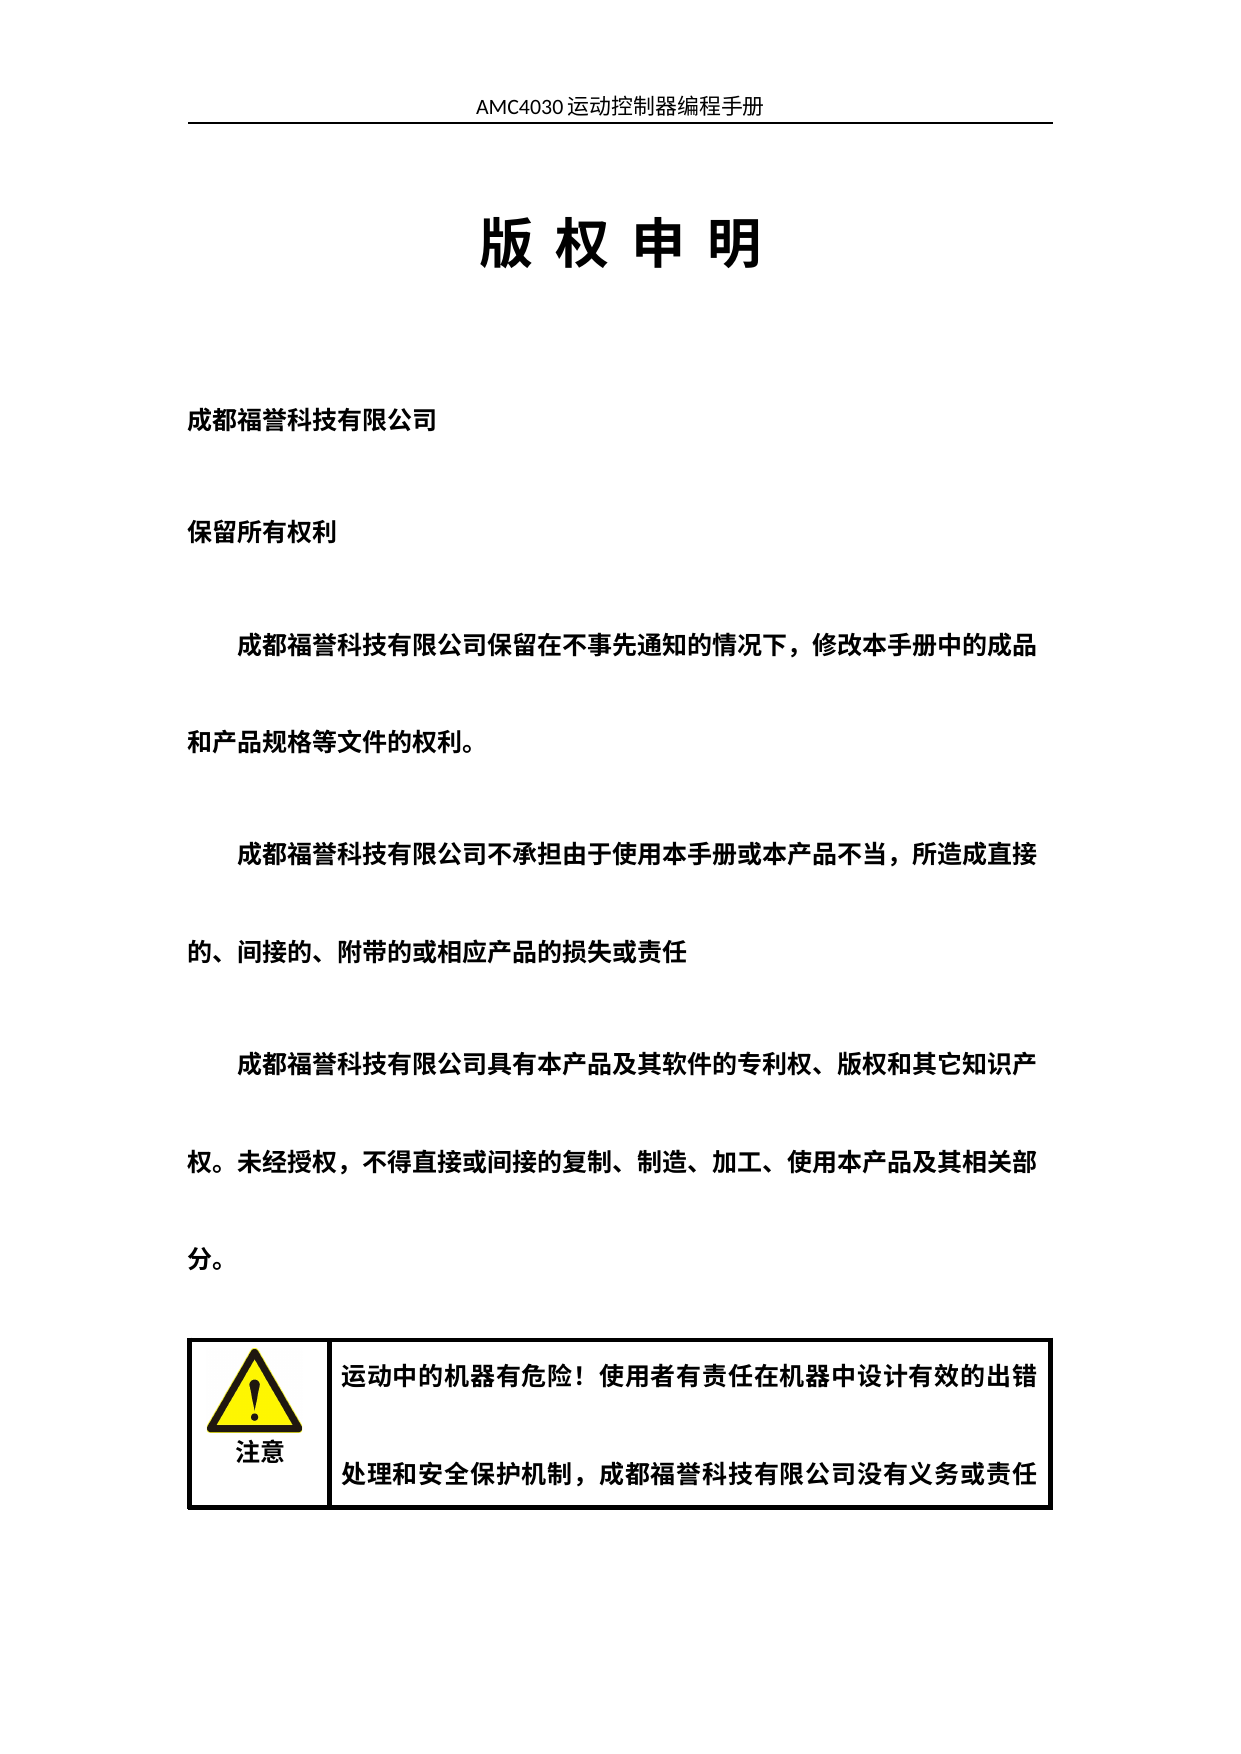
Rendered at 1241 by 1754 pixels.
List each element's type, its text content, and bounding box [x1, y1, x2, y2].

text 成都福誉科技有限公司保留在不事先通知的情况下，修改本手册中的成品和产品规格等文件的权利。 [187, 611, 1053, 773]
text 保留所有权利 [187, 498, 1053, 563]
text 成都福誉科技有限公司具有本产品及其软件的专利权、版权和其它知识产权。未经授权，不得直接或间接的复制、制造、加工、使用本产品及其相关部分。 [187, 1030, 1053, 1290]
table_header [332, 1342, 1048, 1505]
table_header [192, 1342, 327, 1505]
text 成都福誉科技有限公司 [187, 386, 1053, 451]
picture [206, 1348, 303, 1433]
text 成都福誉科技有限公司不承担由于使用本手册或本产品不当，所造成直接的、间接的、附带的或相应产品的损失或责任 [187, 821, 1053, 983]
text 版权申明 [187, 191, 1053, 289]
